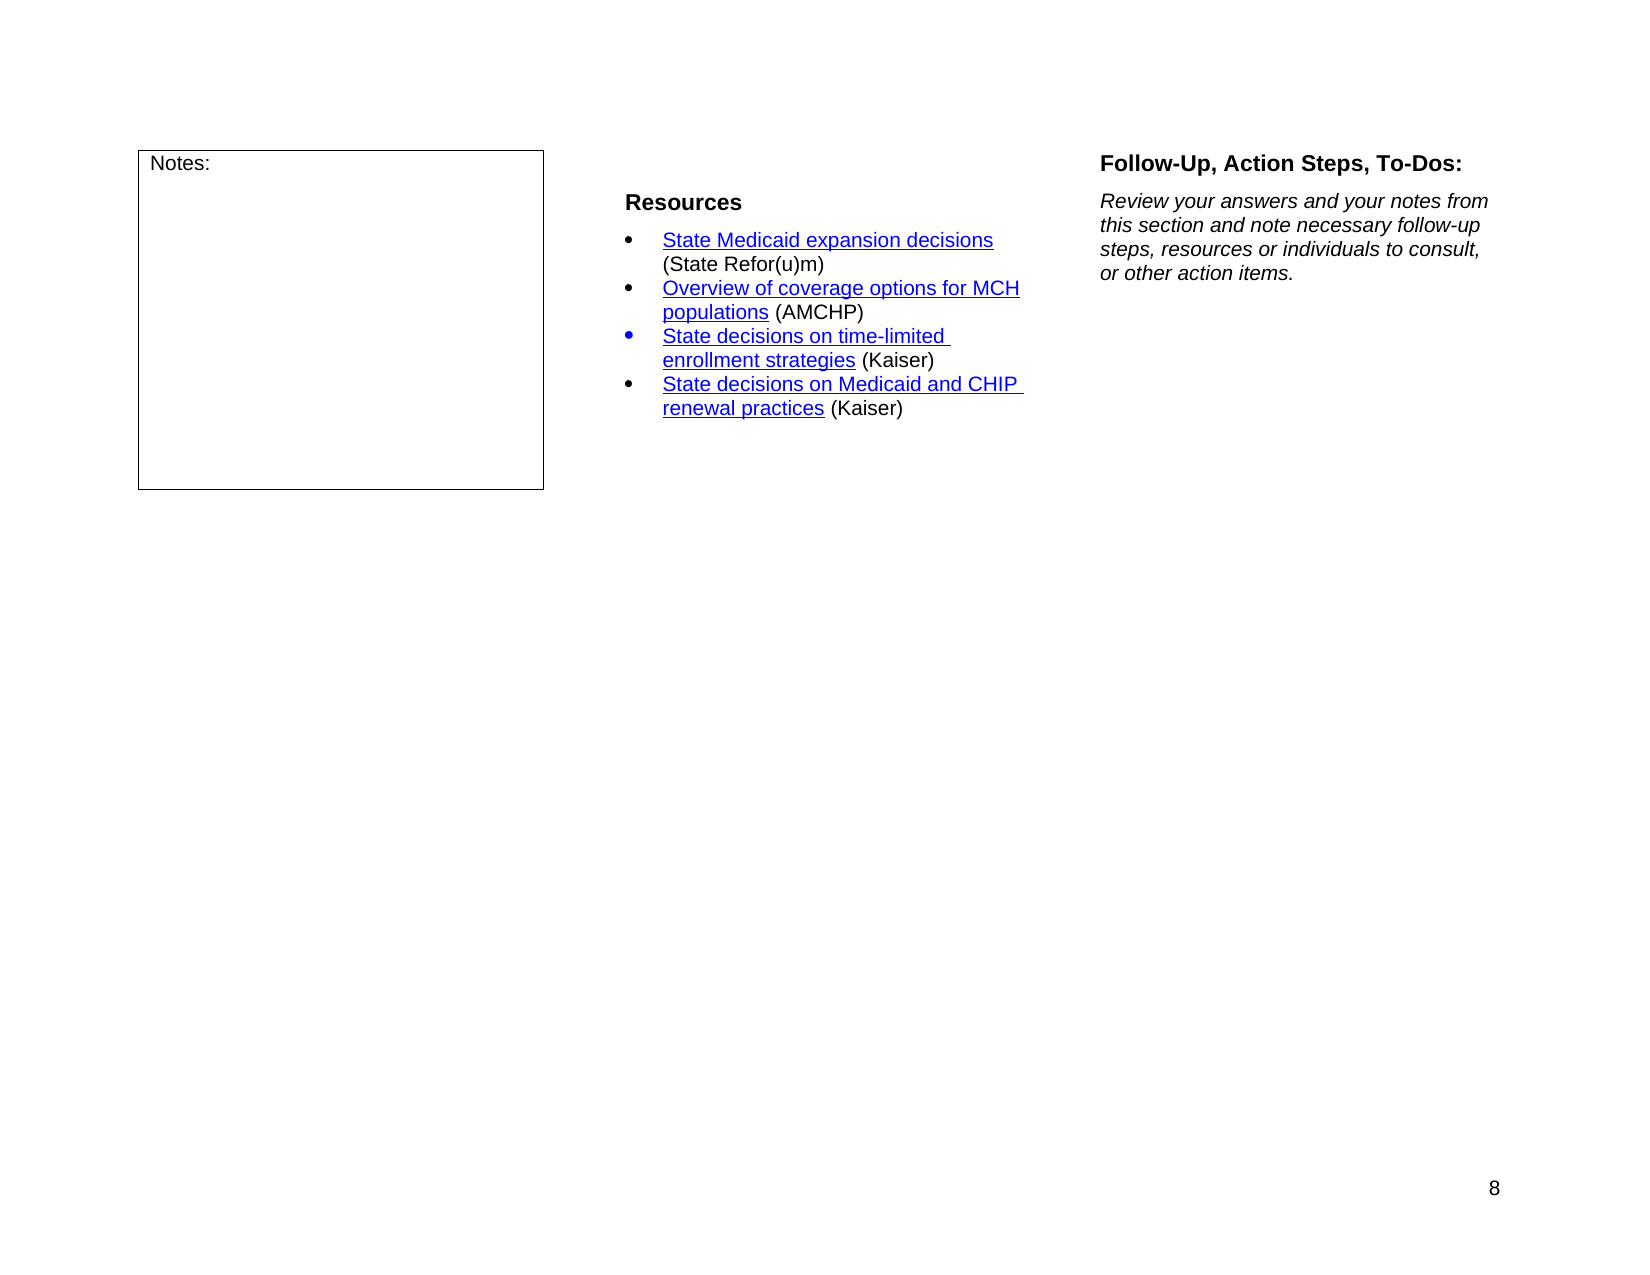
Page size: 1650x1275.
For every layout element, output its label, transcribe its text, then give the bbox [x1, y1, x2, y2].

list State decisions on time-limited enrollment strategies (Kaiser) [625, 324, 1025, 372]
text Review your answers and your notes from this section and note necessary follow-up steps, resources or individuals to consult, or other action items. [1100, 189, 1500, 285]
text Follow-Up, Action Steps, To-Dos: [1100, 150, 1500, 176]
text Resources [625, 189, 1025, 215]
list State decisions on Medicaid and CHIP renewal practices (Kaiser) [625, 372, 1025, 420]
table_header Notes: [139, 151, 543, 488]
list State Medicaid expansion decisions (State Refor(u)m) [625, 228, 1025, 276]
list Overview of coverage options for MCH populations (AMCHP) [625, 276, 1025, 324]
